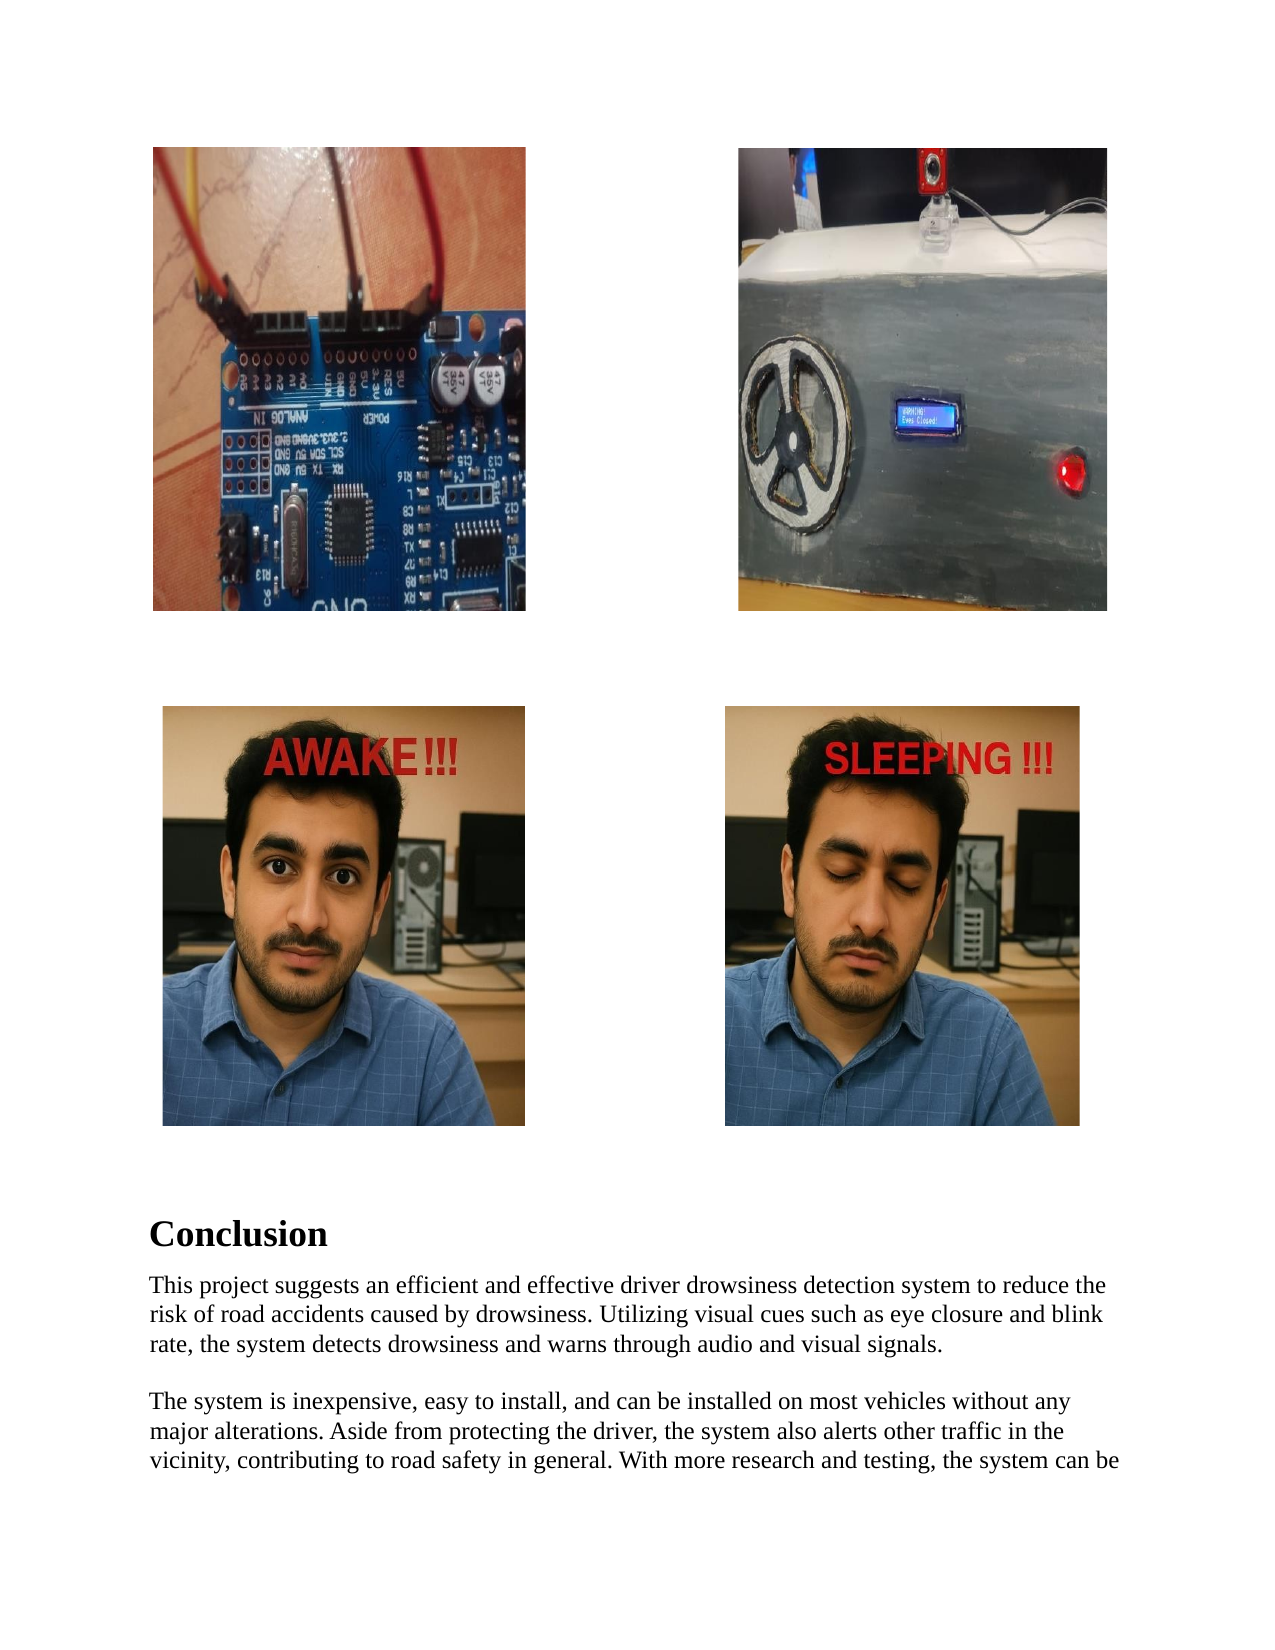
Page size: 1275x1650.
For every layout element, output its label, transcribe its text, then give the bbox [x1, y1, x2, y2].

picture [153, 147, 526, 611]
subtitle Conclusion [148, 1211, 1275, 1254]
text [148, 1386, 1126, 1474]
picture [162, 706, 525, 1126]
text This project suggests an efficient and effective driver drowsiness detection system to reduce the risk of road accidents caused by drowsiness. Utilizing visual cues such as eye closure and blink rate, the system detects drowsiness and warns through audio and visual signals. [148, 1270, 1126, 1358]
picture [725, 706, 1080, 1126]
picture [738, 148, 1108, 611]
